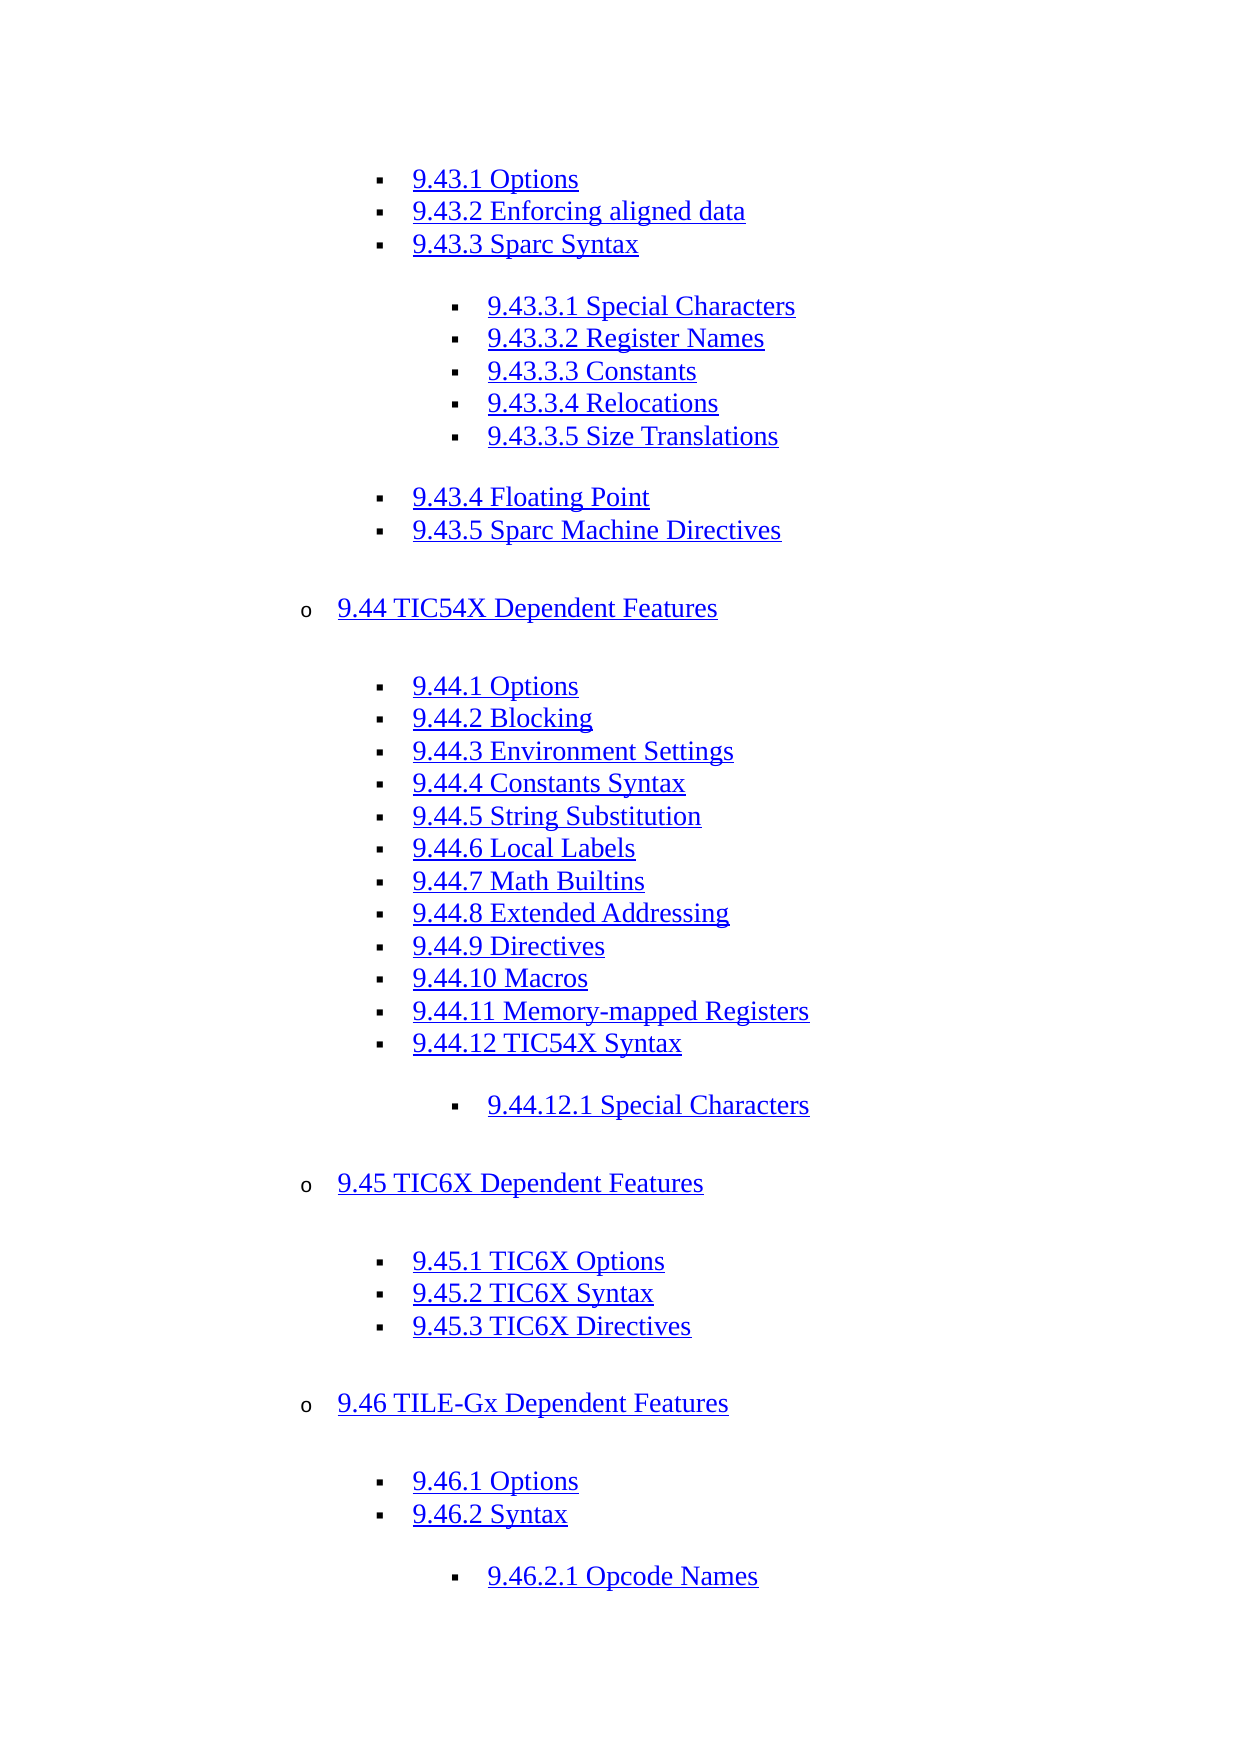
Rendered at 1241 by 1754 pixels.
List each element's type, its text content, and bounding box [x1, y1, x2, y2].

list 9.44.11 Memory-mapped Registers [375, 994, 1053, 1026]
list 9.46.2.1 Opcode Names [450, 1559, 1053, 1591]
list 9.43.4 Floating Point [375, 480, 1053, 513]
list 9.44.3 Environment Settings [375, 734, 1053, 766]
list 9.44.10 Macros [375, 961, 1053, 994]
list 9.44.8 Extended Addressing [375, 896, 1053, 929]
list 9.44.9 Directives [375, 929, 1053, 961]
list 9.45.1 TIC6X Options [375, 1244, 1053, 1276]
list 9.44.12.1 Special Characters [450, 1088, 1053, 1120]
list 9.44.5 String Substitution [375, 799, 1053, 831]
list 9.43.3 Sparc Syntax [375, 227, 1053, 259]
list 9.44 TIC54X Dependent Features [300, 574, 1053, 639]
list 9.43.3.4 Relocations [450, 386, 1053, 419]
list 9.46 TILE-Gx Dependent Features [300, 1370, 1053, 1435]
list 9.44.2 Blocking [375, 701, 1053, 734]
list 9.45.2 TIC6X Syntax [375, 1276, 1053, 1309]
list 9.45.3 TIC6X Directives [375, 1309, 1053, 1341]
list 9.44.1 Options [375, 669, 1053, 701]
list 9.43.2 Enforcing aligned data [375, 194, 1053, 227]
list 9.43.3.1 Special Characters [450, 289, 1053, 321]
list 9.44.4 Constants Syntax [375, 766, 1053, 799]
list 9.46.2 Syntax [375, 1497, 1053, 1529]
list 9.43.3.3 Constants [450, 354, 1053, 386]
list 9.46.1 Options [375, 1464, 1053, 1497]
list 9.45 TIC6X Dependent Features [300, 1149, 1053, 1214]
list 9.43.5 Sparc Machine Directives [375, 513, 1053, 545]
list 9.44.7 Math Builtins [375, 864, 1053, 896]
list 9.44.6 Local Labels [375, 831, 1053, 864]
list 9.43.1 Options [375, 162, 1053, 194]
list 9.44.12 TIC54X Syntax [375, 1026, 1053, 1059]
list 9.43.3.2 Register Names [450, 321, 1053, 354]
list 9.43.3.5 Size Translations [450, 419, 1053, 451]
